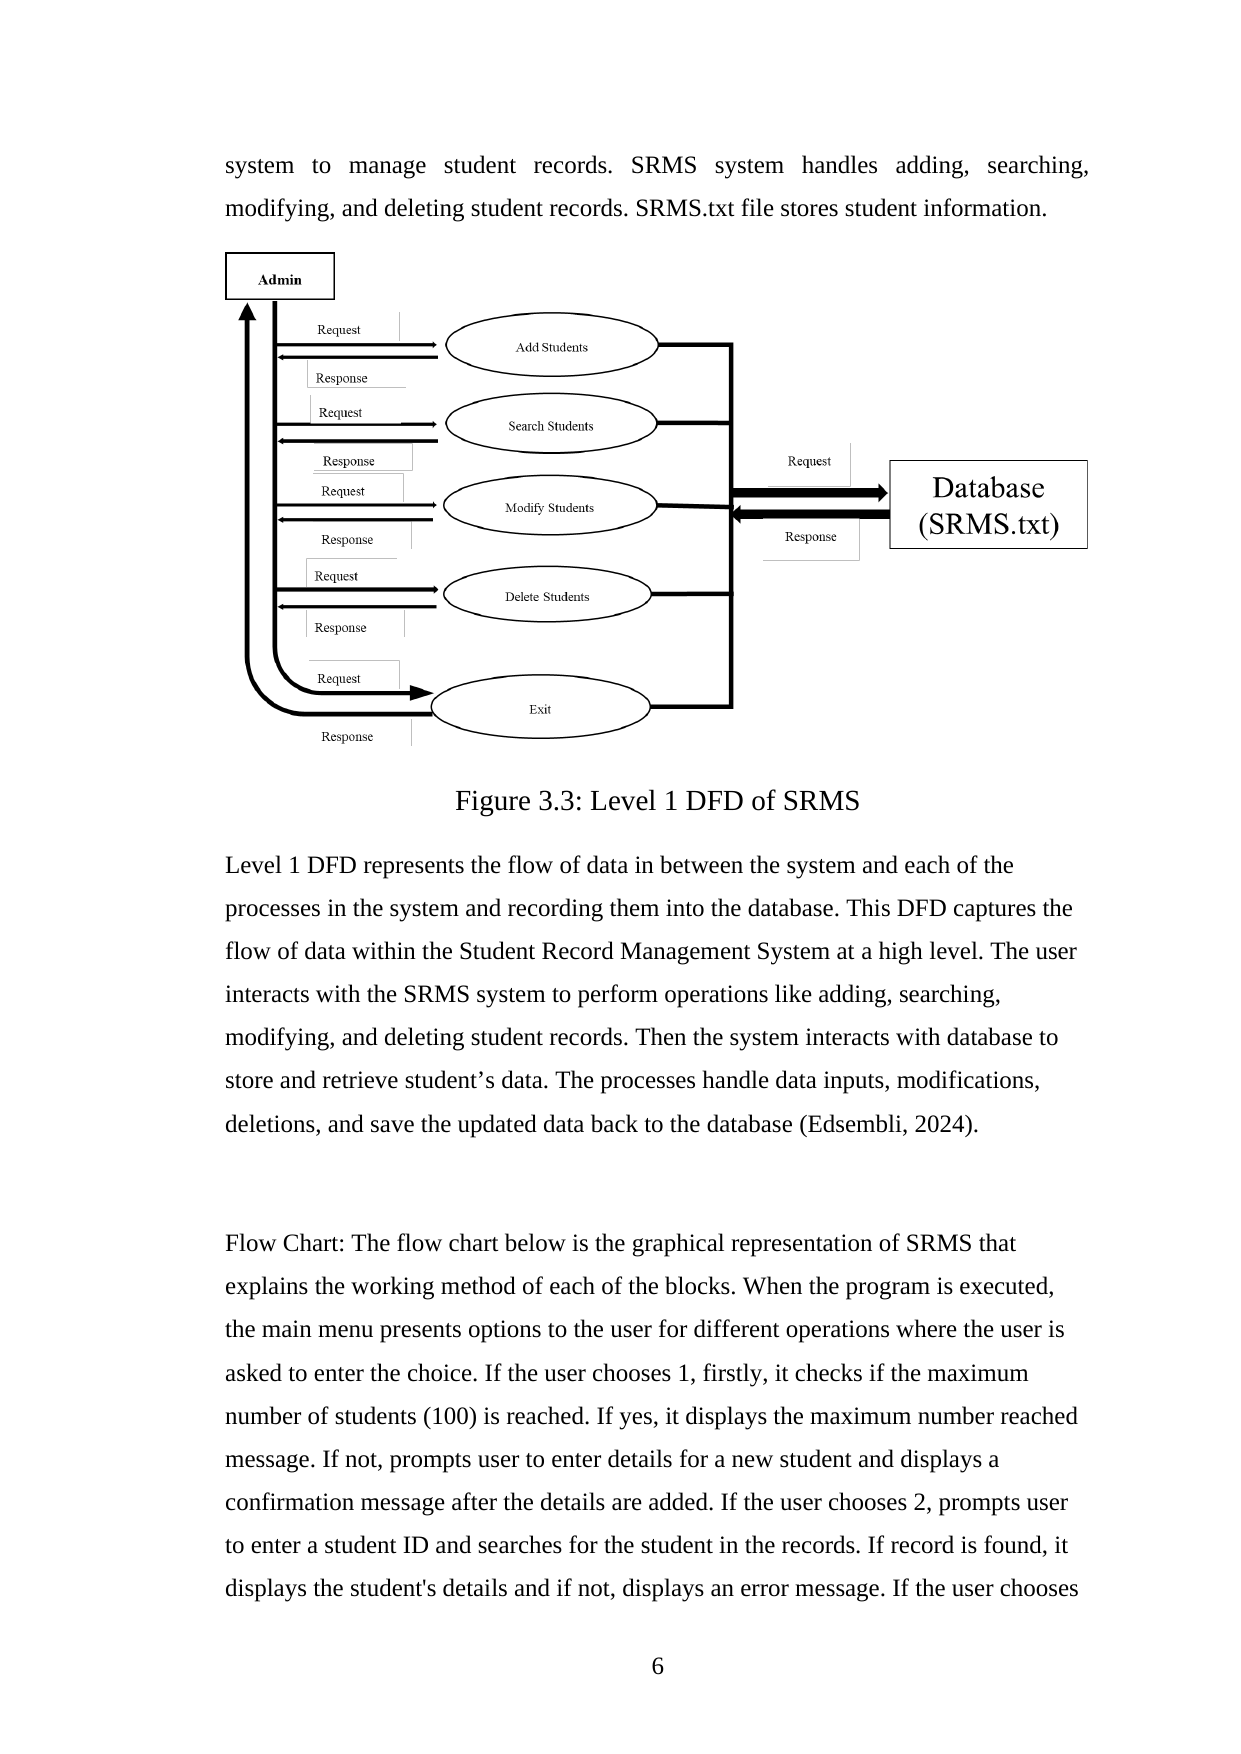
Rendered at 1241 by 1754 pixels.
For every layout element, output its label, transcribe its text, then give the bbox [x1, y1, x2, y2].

picture [225, 252, 1088, 752]
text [225, 150, 1090, 222]
text Level 1 DFD represents the flow of data in between the system and each of the processes in the system and recording them into the database. This DFD captures the flow of data within the Student Record Management System at a high level. The user interacts with the SRMS system to perform operations like adding, searching, modifying, and deleting student records. Then the system interacts with database to store and retrieve student’s data. The processes handle data inputs, modifications, deletions, and save the updated data back to the database. [225, 850, 1090, 1137]
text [225, 1228, 1090, 1602]
text Figure 3.3: Level 1 DFD of SRMS [225, 783, 1090, 817]
